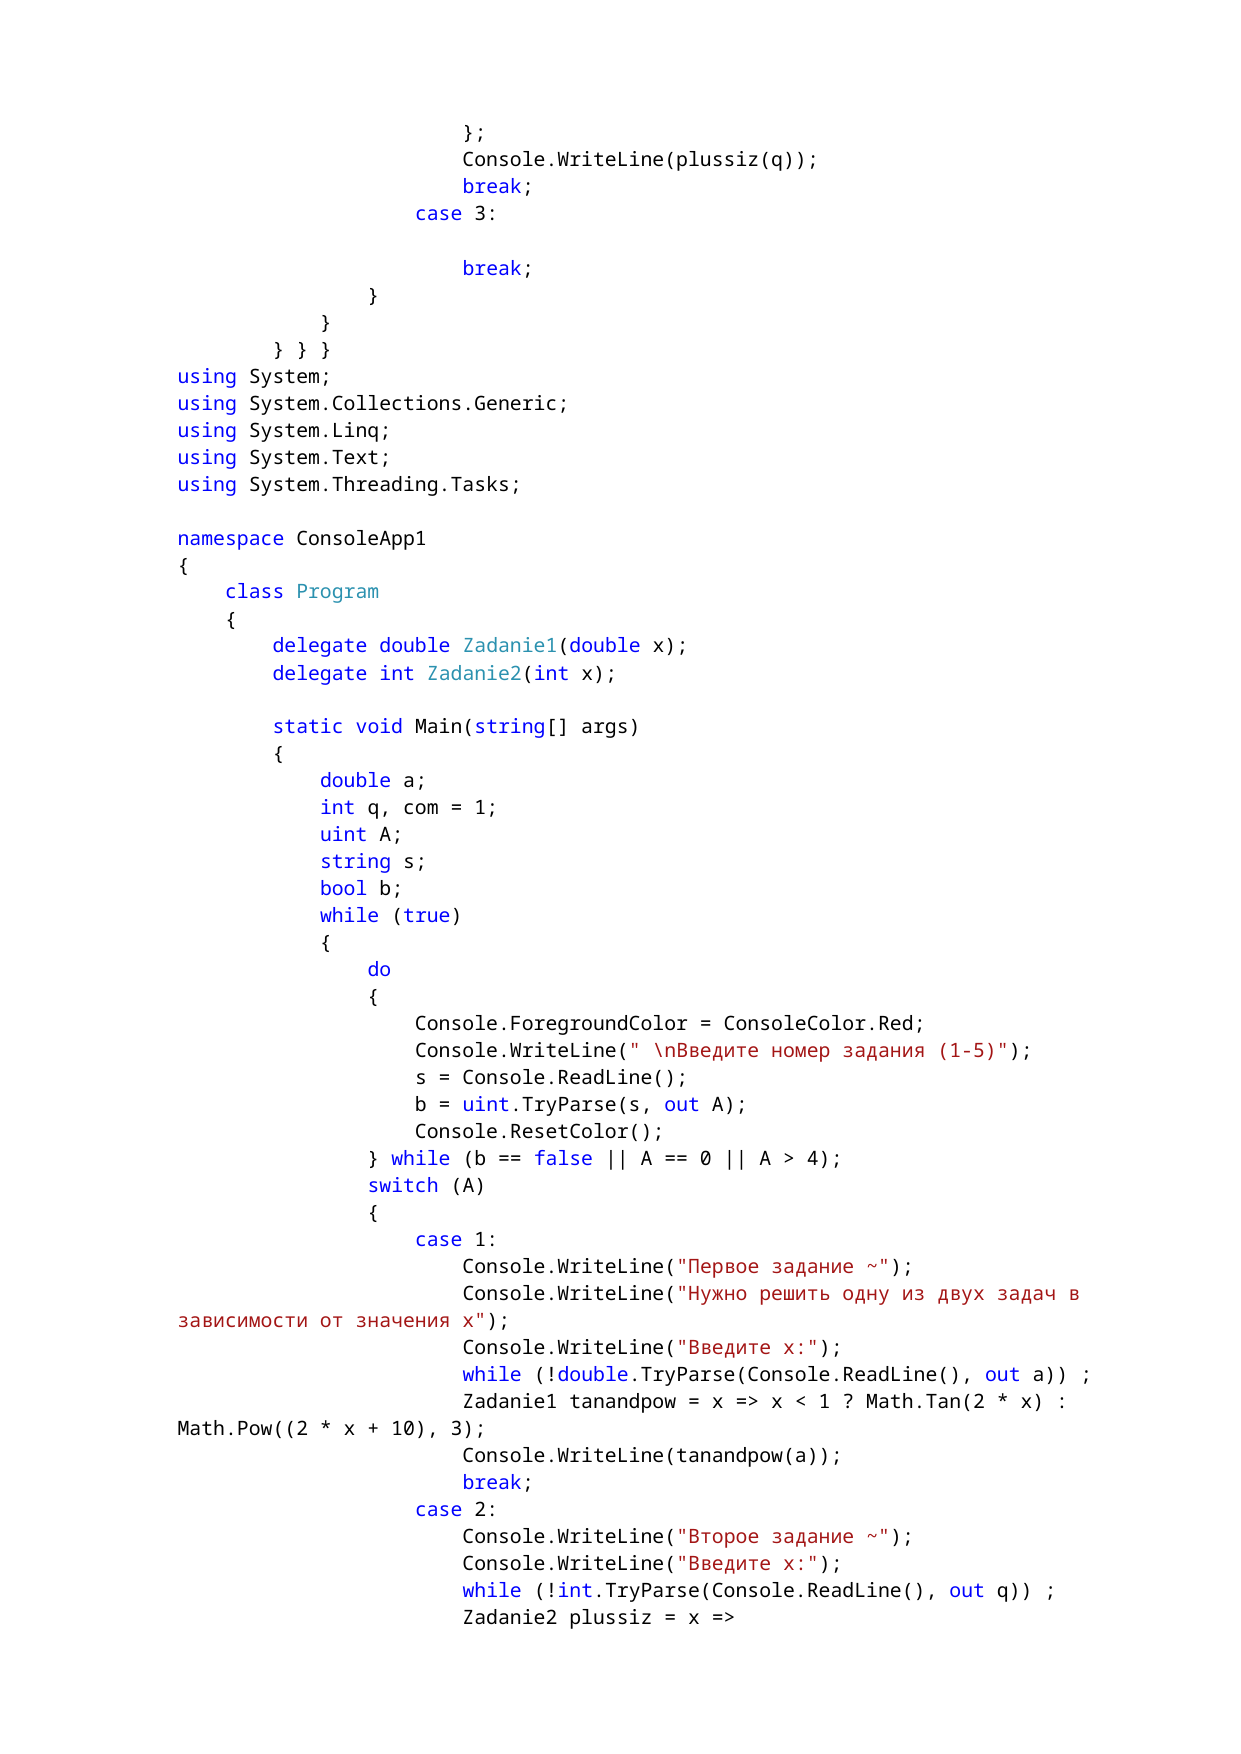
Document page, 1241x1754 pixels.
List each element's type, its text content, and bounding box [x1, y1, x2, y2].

text Zadanie1 tanandpow = x => x < 1 ? Math.Tan(2 * x) : Math.Pow((2 * x + 10), 3); [177, 1387, 1152, 1441]
text { [177, 605, 1152, 632]
text string s; [177, 848, 1152, 874]
text namespace ConsoleApp1 [177, 524, 1152, 551]
text case 3: [177, 199, 1152, 226]
text { [177, 982, 1152, 1009]
text case 1: [177, 1225, 1152, 1252]
text Console.ResetColor(); [177, 1117, 1152, 1144]
text Zadanie2 plussiz = x => [177, 1603, 1152, 1630]
text double a; [177, 767, 1152, 794]
text switch (A) [177, 1171, 1152, 1198]
text case 2: [177, 1495, 1152, 1522]
text using System; [177, 362, 1152, 389]
text using System.Text; [177, 443, 1152, 470]
text while (!int.TryParse(Console.ReadLine(), out q)) ; [177, 1576, 1152, 1603]
text delegate int Zadanie2(int x); [177, 659, 1152, 686]
text { [177, 1198, 1152, 1225]
text s = Console.ReadLine(); [177, 1063, 1152, 1090]
text while (true) [177, 902, 1152, 928]
text break; [177, 254, 1152, 281]
text int q, com = 1; [177, 794, 1152, 821]
text b = uint.TryParse(s, out A); [177, 1090, 1152, 1117]
text } while (b == false || A == 0 || A > 4); [177, 1144, 1152, 1171]
text while (!double.TryParse(Console.ReadLine(), out a)) ; [177, 1360, 1152, 1387]
text using System.Threading.Tasks; [177, 470, 1152, 497]
text delegate double Zadanie1(double x); [177, 632, 1152, 659]
text } } } [177, 335, 1152, 362]
text }; [177, 118, 1152, 145]
text Console.WriteLine(plussiz(q)); [177, 145, 1152, 172]
text static void Main(string[] args) [177, 713, 1152, 740]
text } [177, 308, 1152, 335]
text Console.WriteLine("Нужно решить одну из двух задач в зависимости от значения x"); [177, 1279, 1152, 1333]
text { [177, 740, 1152, 767]
text Console.WriteLine("Первое задание ~"); [177, 1252, 1152, 1279]
text Console.WriteLine("Введите x:"); [177, 1333, 1152, 1360]
text break; [177, 1468, 1152, 1495]
text Console.WriteLine(tanandpow(a)); [177, 1441, 1152, 1468]
text } [177, 281, 1152, 308]
text break; [177, 172, 1152, 199]
text { [177, 928, 1152, 956]
text bool b; [177, 874, 1152, 902]
text Console.ForegroundColor = ConsoleColor.Red; [177, 1009, 1152, 1036]
text using System.Collections.Generic; [177, 389, 1152, 416]
text Console.WriteLine("Введите x:"); [177, 1549, 1152, 1576]
text { [177, 551, 1152, 578]
text Console.WriteLine("Второе задание ~"); [177, 1522, 1152, 1549]
text uint A; [177, 821, 1152, 848]
text class Program [177, 578, 1152, 605]
text Console.WriteLine(" \nВведите номер задания (1-5)"); [177, 1036, 1152, 1063]
text do [177, 956, 1152, 982]
text using System.Linq; [177, 416, 1152, 443]
